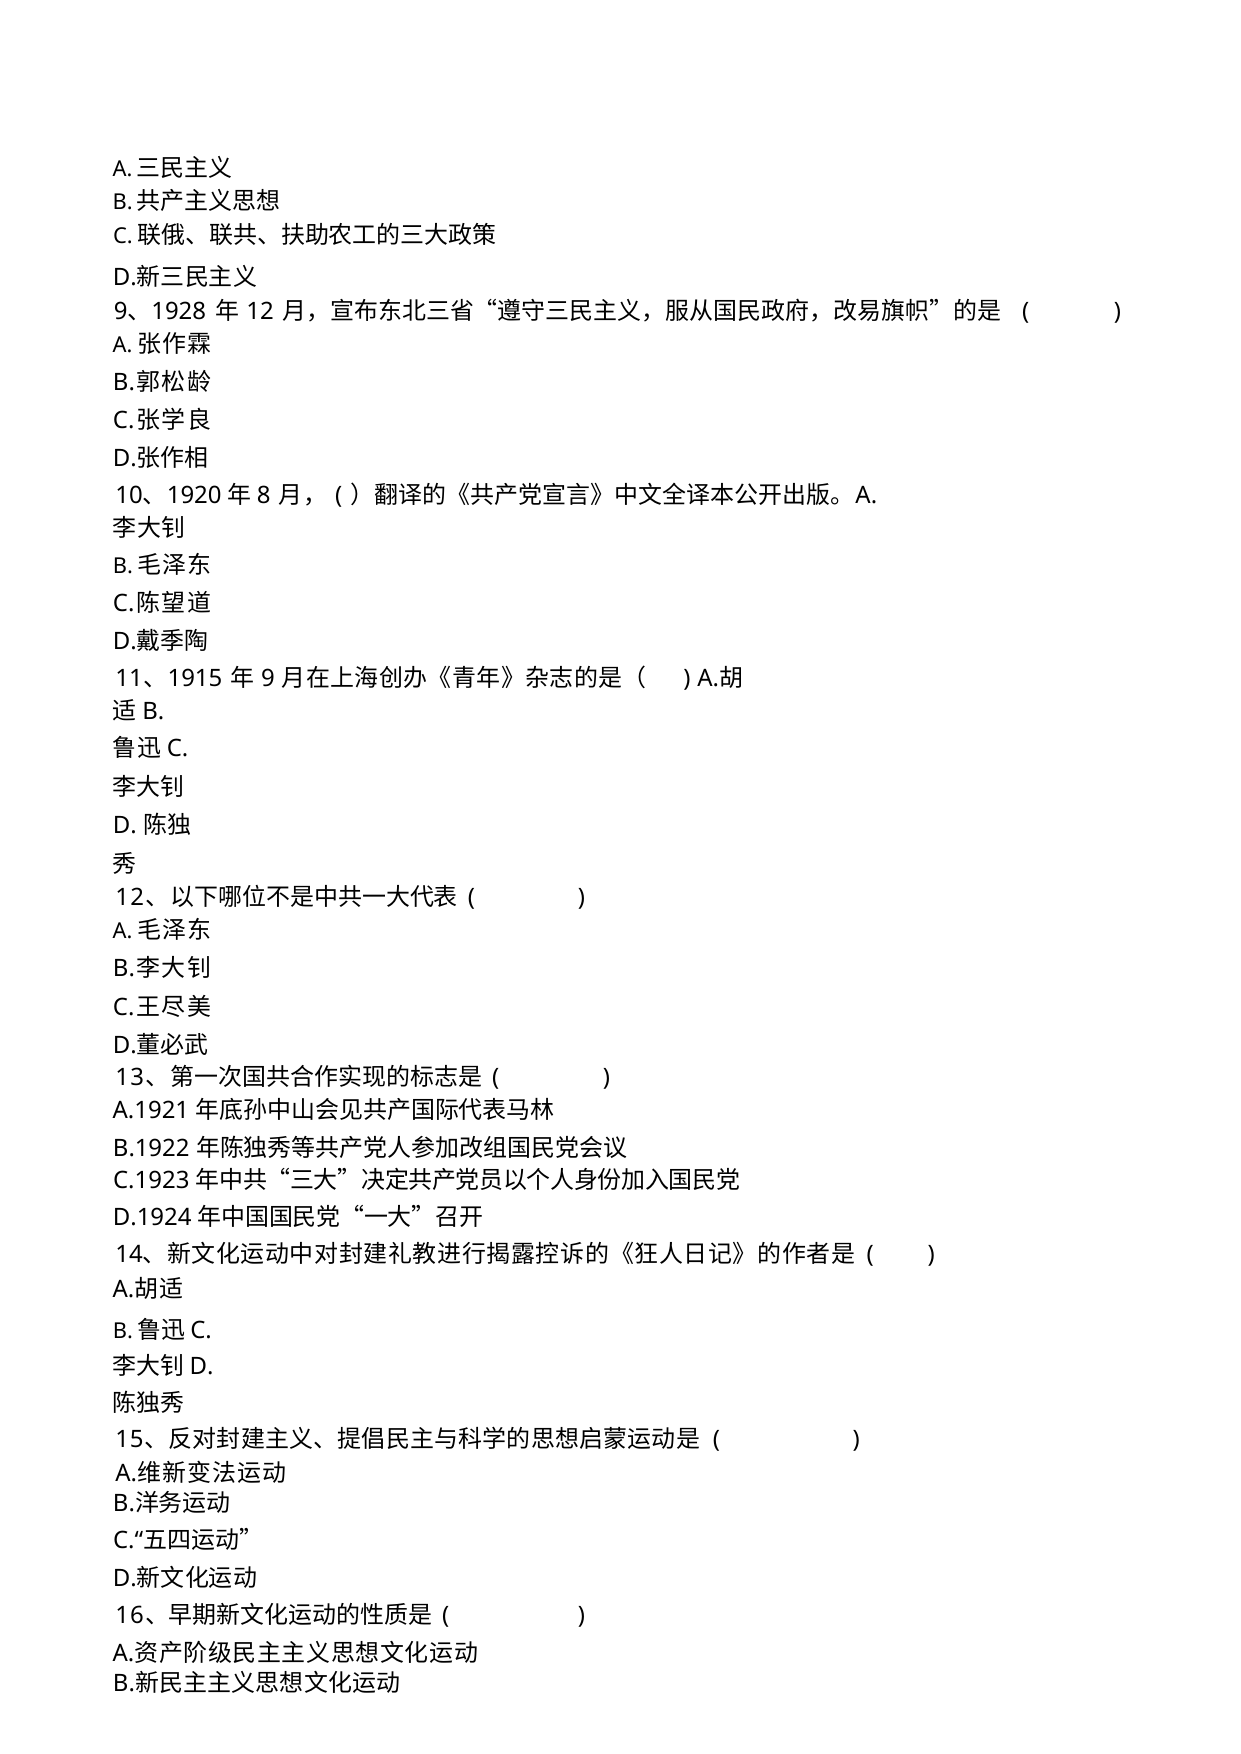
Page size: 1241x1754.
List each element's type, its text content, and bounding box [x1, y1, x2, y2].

text A.1921 年底孙中山会见共产国际代表马林B.1922 年陈独秀等共产党人参加改组国民党会议 [112, 1091, 636, 1163]
text 11、1915 年 9 月在上海创办《青年》杂志的是（ ) A.胡适 B. [112, 660, 743, 727]
list 鲁迅 C. 李大钊D. 陈独秀 [113, 1310, 222, 1418]
text B.洋务运动 [113, 1489, 1167, 1518]
text 12、以下哪位不是中共一大代表 ( ) [115, 883, 1167, 910]
text C.1923 年中共“三大”决定共产党员以个人身份加入国民党 [113, 1166, 1167, 1194]
list 毛泽东C.陈望道D.戴季陶 [113, 545, 211, 656]
list 毛泽东B.李大钊C.王尽美D.董必武 [112, 910, 211, 1061]
text 9、1928 年 12 月，宣布东北三省“遵守三民主义，服从国民政府，改易旗帜”的是 ( ) [113, 299, 1167, 324]
list 张作霖B.郭松龄C.张学良D.张作相 [112, 324, 211, 474]
text B.新民主主义思想文化运动 [113, 1671, 1167, 1697]
list 共产主义思想 [112, 185, 1167, 215]
list 三民主义 [112, 149, 1167, 183]
text 14、新文化运动中对封建礼教进行揭露控诉的《狂人日记》的作者是 ( ) A.胡适 [112, 1234, 939, 1304]
text 16、早期新文化运动的性质是 ( ) A.资产阶级民主主义思想文化运动 [112, 1596, 589, 1668]
text 鲁迅 C. 李大钊D. 陈独秀 [113, 729, 209, 879]
text 13、第一次国共合作实现的标志是 ( ) [115, 1064, 1167, 1091]
text C.“五四运动” D.新文化运动 [113, 1521, 283, 1593]
list 联俄、联共、扶助农工的三大政策D.新三民主义 [113, 215, 508, 292]
text 10、1920 年 8 月， ( ）翻译的《共产党宣言》中文全译本公开出版。A.李大钊 [112, 477, 877, 543]
text 15、反对封建主义、提倡民主与科学的思想启蒙运动是 ( ) A.维新变法运动 [115, 1420, 864, 1489]
text D.1924 年中国国民党“一大”召开 [113, 1198, 1167, 1232]
